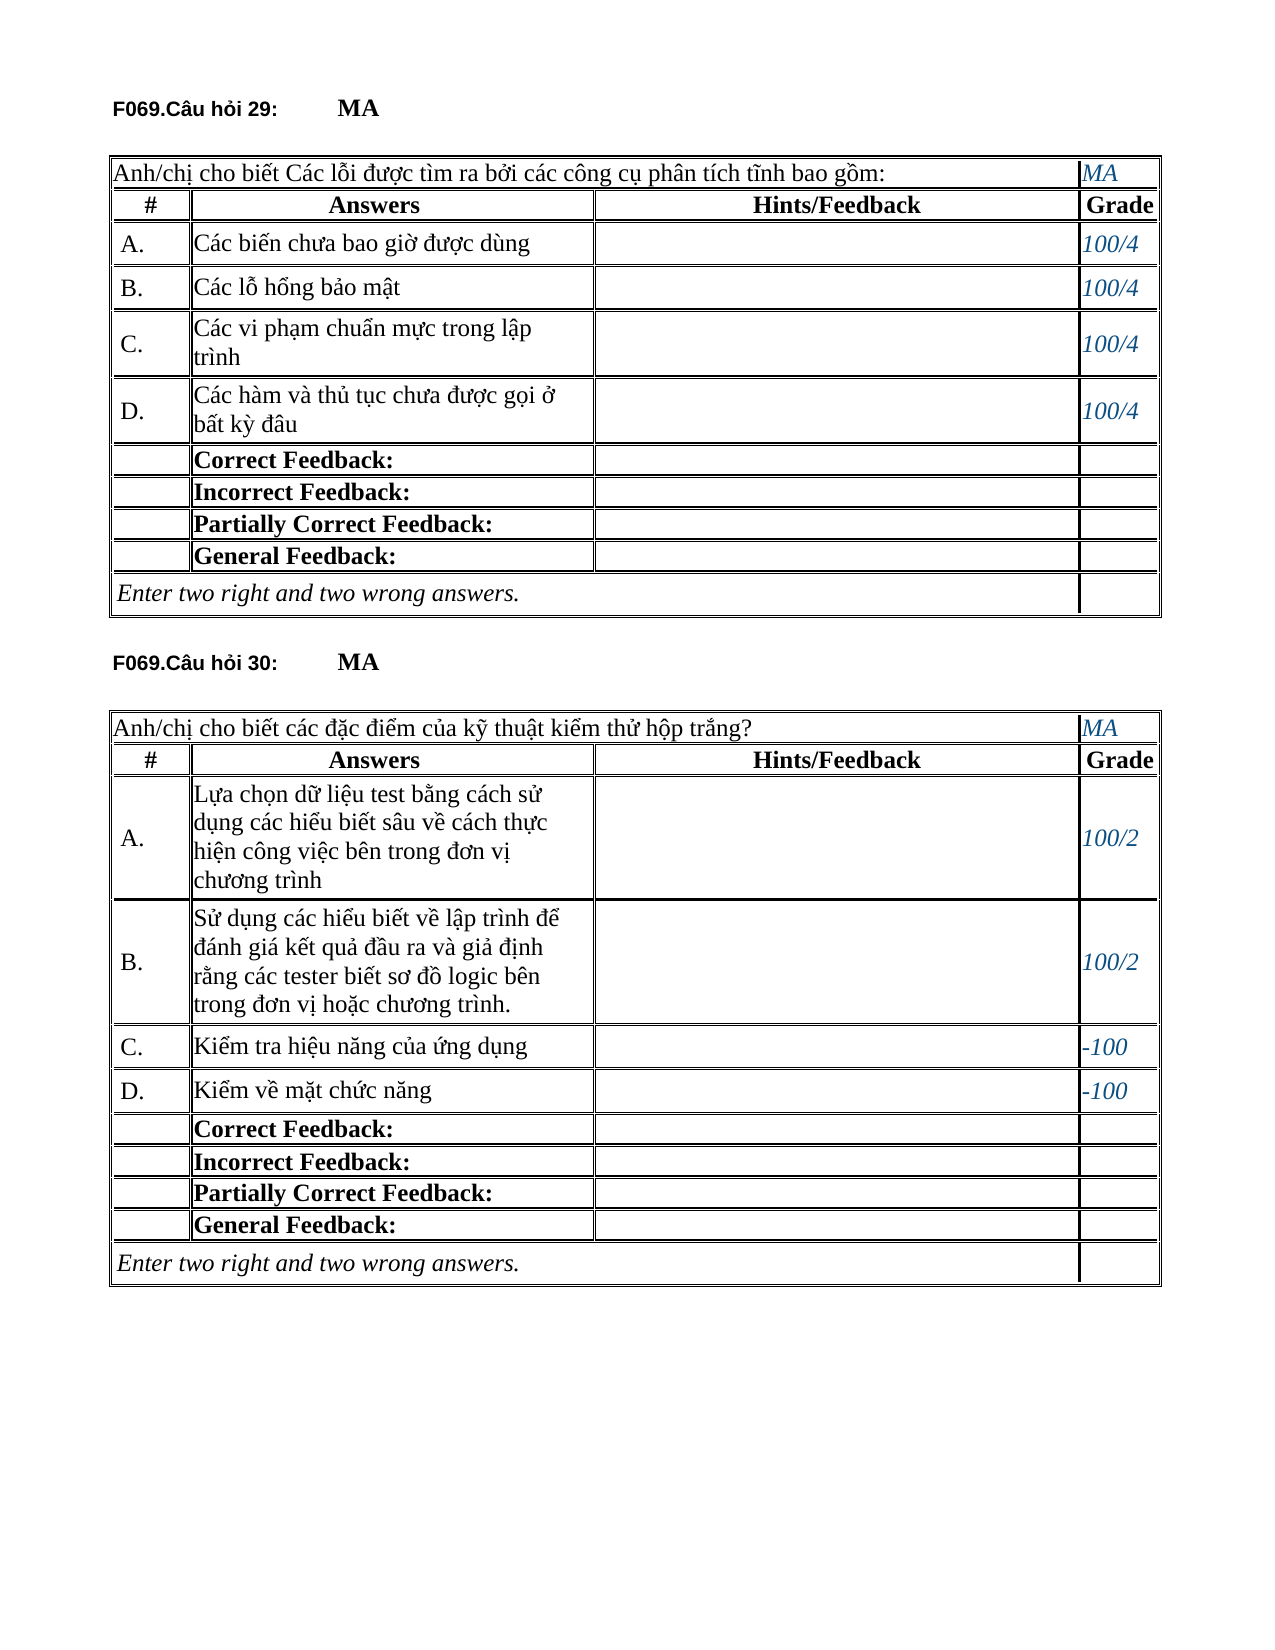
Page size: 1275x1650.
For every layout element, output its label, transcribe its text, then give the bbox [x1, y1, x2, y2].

table_cell [112, 1023, 189, 1067]
table_cell General Feedback: [193, 1211, 593, 1239]
table_cell [112, 308, 189, 375]
table_cell [110, 1067, 191, 1111]
table_cell [112, 1207, 189, 1239]
table_header Anh/chị cho biết các đặc điểm của kỹ thuật kiểm thử hộp trắng? [112, 713, 1079, 741]
table_cell Grade [1081, 187, 1159, 219]
table_cell [596, 267, 1078, 308]
table_cell Hints/Feedback [596, 745, 1078, 773]
table_cell 100/4 [1081, 375, 1159, 442]
subtitle MA [112, 643, 1162, 676]
table_cell [1079, 570, 1159, 614]
table_cell [596, 223, 1078, 264]
table_cell Incorrect Feedback: [193, 1147, 593, 1175]
table_cell Incorrect Feedback: [193, 478, 593, 506]
table_cell Correct Feedback: [193, 446, 593, 474]
table_cell [596, 1026, 1078, 1067]
table_cell Answers [193, 745, 593, 773]
table_cell Enter two right and two wrong answers. [112, 1239, 1079, 1284]
table_cell [110, 898, 189, 1022]
table_cell # [112, 187, 189, 219]
table_cell [596, 379, 1078, 442]
table_cell Partially Correct Feedback: [193, 1179, 593, 1207]
table_cell 100/4 [1079, 264, 1160, 308]
subtitle MA [112, 89, 1162, 122]
table_cell [112, 1175, 189, 1207]
table_cell Enter two right and two wrong answers. [112, 570, 1079, 614]
table_header MA [1079, 713, 1159, 741]
table_cell -100 [1079, 1067, 1160, 1111]
table_cell 100/4 [1081, 308, 1159, 375]
table_cell General Feedback: [193, 542, 593, 570]
table_cell Hints/Feedback [596, 191, 1078, 219]
table_cell [110, 264, 191, 308]
table_cell [112, 774, 189, 898]
table_cell [112, 442, 189, 474]
table_cell [596, 901, 1078, 1022]
table_cell 100/4 [1081, 219, 1159, 264]
table_cell [596, 1211, 1078, 1239]
table_cell [1081, 1175, 1159, 1207]
table_cell [596, 446, 1078, 474]
table_cell [112, 506, 189, 538]
table_cell Correct Feedback: [193, 1115, 593, 1143]
table_cell [112, 1111, 189, 1143]
table_cell [1081, 1111, 1159, 1143]
table_cell Partially Correct Feedback: [193, 510, 593, 538]
table_cell [596, 542, 1078, 570]
table_cell # [112, 741, 191, 773]
table_cell [112, 375, 189, 442]
table_cell [596, 1070, 1078, 1111]
table_cell [112, 219, 189, 264]
table_cell -100 [1081, 1023, 1159, 1067]
table_cell [1081, 506, 1159, 538]
table_cell [1081, 474, 1159, 506]
table_cell [596, 312, 1078, 375]
table_cell [1081, 442, 1159, 474]
table_cell 100/2 [1081, 898, 1160, 1022]
table_cell [112, 538, 189, 570]
table_cell [1081, 538, 1159, 570]
table_cell [596, 777, 1078, 898]
table_cell 100/2 [1081, 774, 1159, 898]
table_cell Grade [1081, 741, 1159, 773]
table_cell [596, 478, 1078, 506]
table_cell Các hàm và thủ tục chưa được gọi ở bất kỳ đâu [193, 379, 593, 442]
table_cell Kiểm tra hiệu năng của ứng dụng [193, 1026, 593, 1067]
table_cell Sử dụng các hiểu biết về lập trình để đánh giá kết quả đầu ra và giả định rằng các tester biết sơ đồ logic bên trong đơn vị hoặc chương trình. [193, 901, 593, 1022]
table_cell [1081, 1207, 1159, 1239]
table_cell Lựa chọn dữ liệu test bằng cách sử dụng các hiểu biết sâu về cách thực hiện công việc bên trong đơn vị chương trình [193, 777, 593, 898]
table_cell Answers [193, 191, 593, 219]
table_cell [112, 1143, 189, 1175]
table_cell Các vi phạm chuẩn mực trong lập trình [193, 312, 593, 375]
table_cell [596, 1147, 1078, 1175]
table_cell [596, 510, 1078, 538]
table_cell [596, 1179, 1078, 1207]
table_cell [596, 1115, 1078, 1143]
table_header Anh/chị cho biết Các lỗi được tìm ra bởi các công cụ phân tích tĩnh bao gồm: [112, 159, 1079, 187]
table_cell [1081, 1143, 1159, 1175]
table_cell [112, 474, 189, 506]
table_cell Các biến chưa bao giờ được dùng [193, 223, 593, 264]
table_cell [1079, 1239, 1159, 1284]
table_header MA [1079, 159, 1159, 187]
table_cell Kiểm về mặt chức năng [193, 1070, 593, 1111]
table_cell Các lỗ hổng bảo mật [193, 267, 593, 308]
